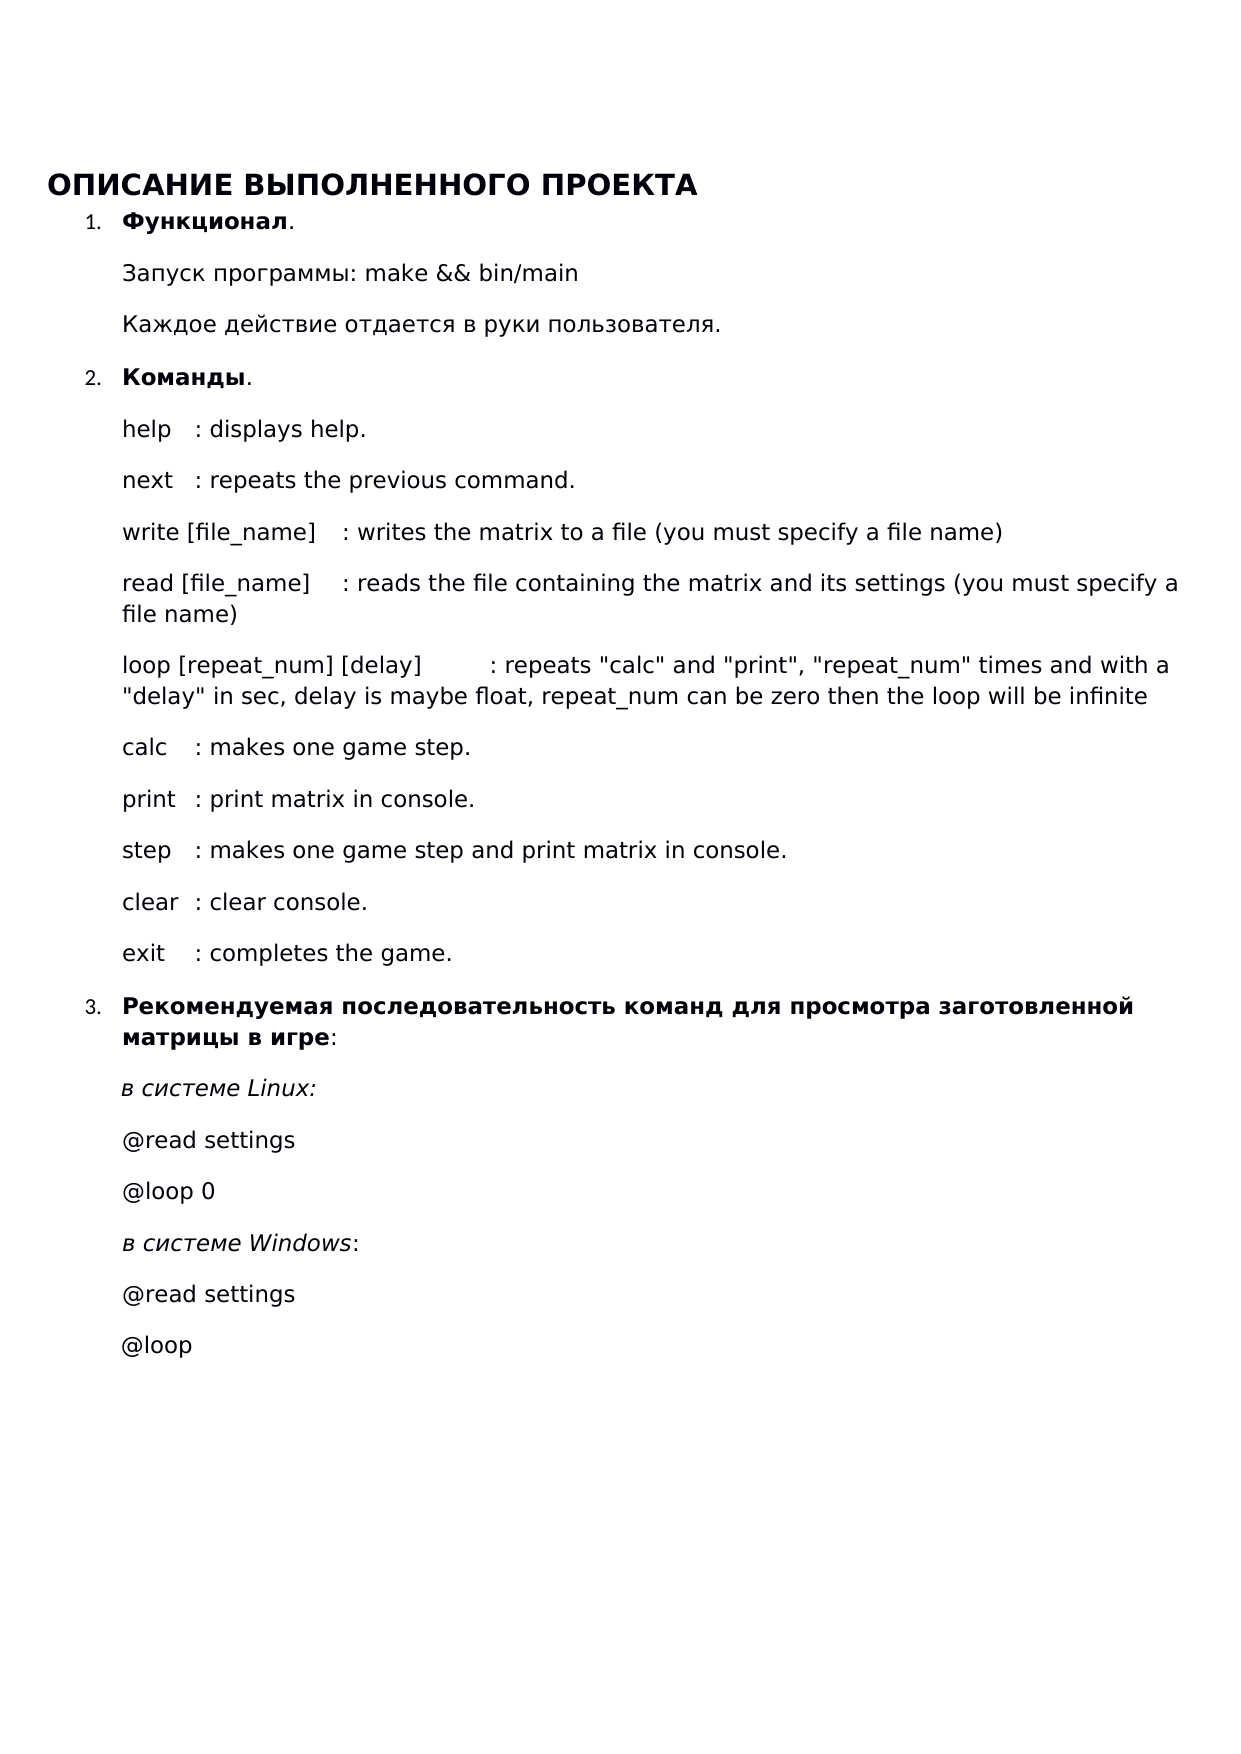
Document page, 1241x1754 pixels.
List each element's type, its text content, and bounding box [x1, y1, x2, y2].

list clear : clear console. [122, 889, 1199, 916]
list step : makes one game step and print matrix in console. [122, 837, 1199, 864]
list @read settings [122, 1127, 1199, 1153]
list Каждое действие отдается в руки пользователя. [122, 312, 1199, 338]
list read [file_name] : reads the file containing the matrix and its settings (you must specify a file name) [122, 570, 1199, 628]
list в системе Windows: [122, 1230, 1199, 1256]
text @loop [47, 1333, 1199, 1359]
list print : print matrix in console. [122, 786, 1199, 813]
list loop [repeat_num] [delay] : repeats "calc" and "print", "repeat_num" times and with a "delay" in sec, delay is maybe float, repeat_num can be zero then the loop will be infinite [122, 652, 1199, 710]
list next : repeats the previous command. [122, 467, 1199, 494]
list Функционал. [84, 207, 1199, 235]
list Запуск программы: make && bin/main [122, 260, 1199, 287]
list Команды. [84, 363, 1199, 391]
list Рекомендуемая последовательность команд для просмотра заготовленной матрицы в игре: [84, 992, 1199, 1051]
list write [file_name] : writes the matrix to a file (you must specify a file name) [122, 519, 1199, 546]
list @loop 0 [122, 1178, 1199, 1205]
subtitle ОПИСАНИЕ ВЫПОЛНЕННОГО ПРОЕКТА [47, 168, 1199, 202]
list @read settings [122, 1281, 1199, 1308]
list calc : makes one game step. [122, 734, 1199, 761]
text в системе Linux: [47, 1075, 1199, 1102]
list exit : completes the game. [122, 940, 1199, 967]
list help : displays help. [122, 416, 1199, 443]
